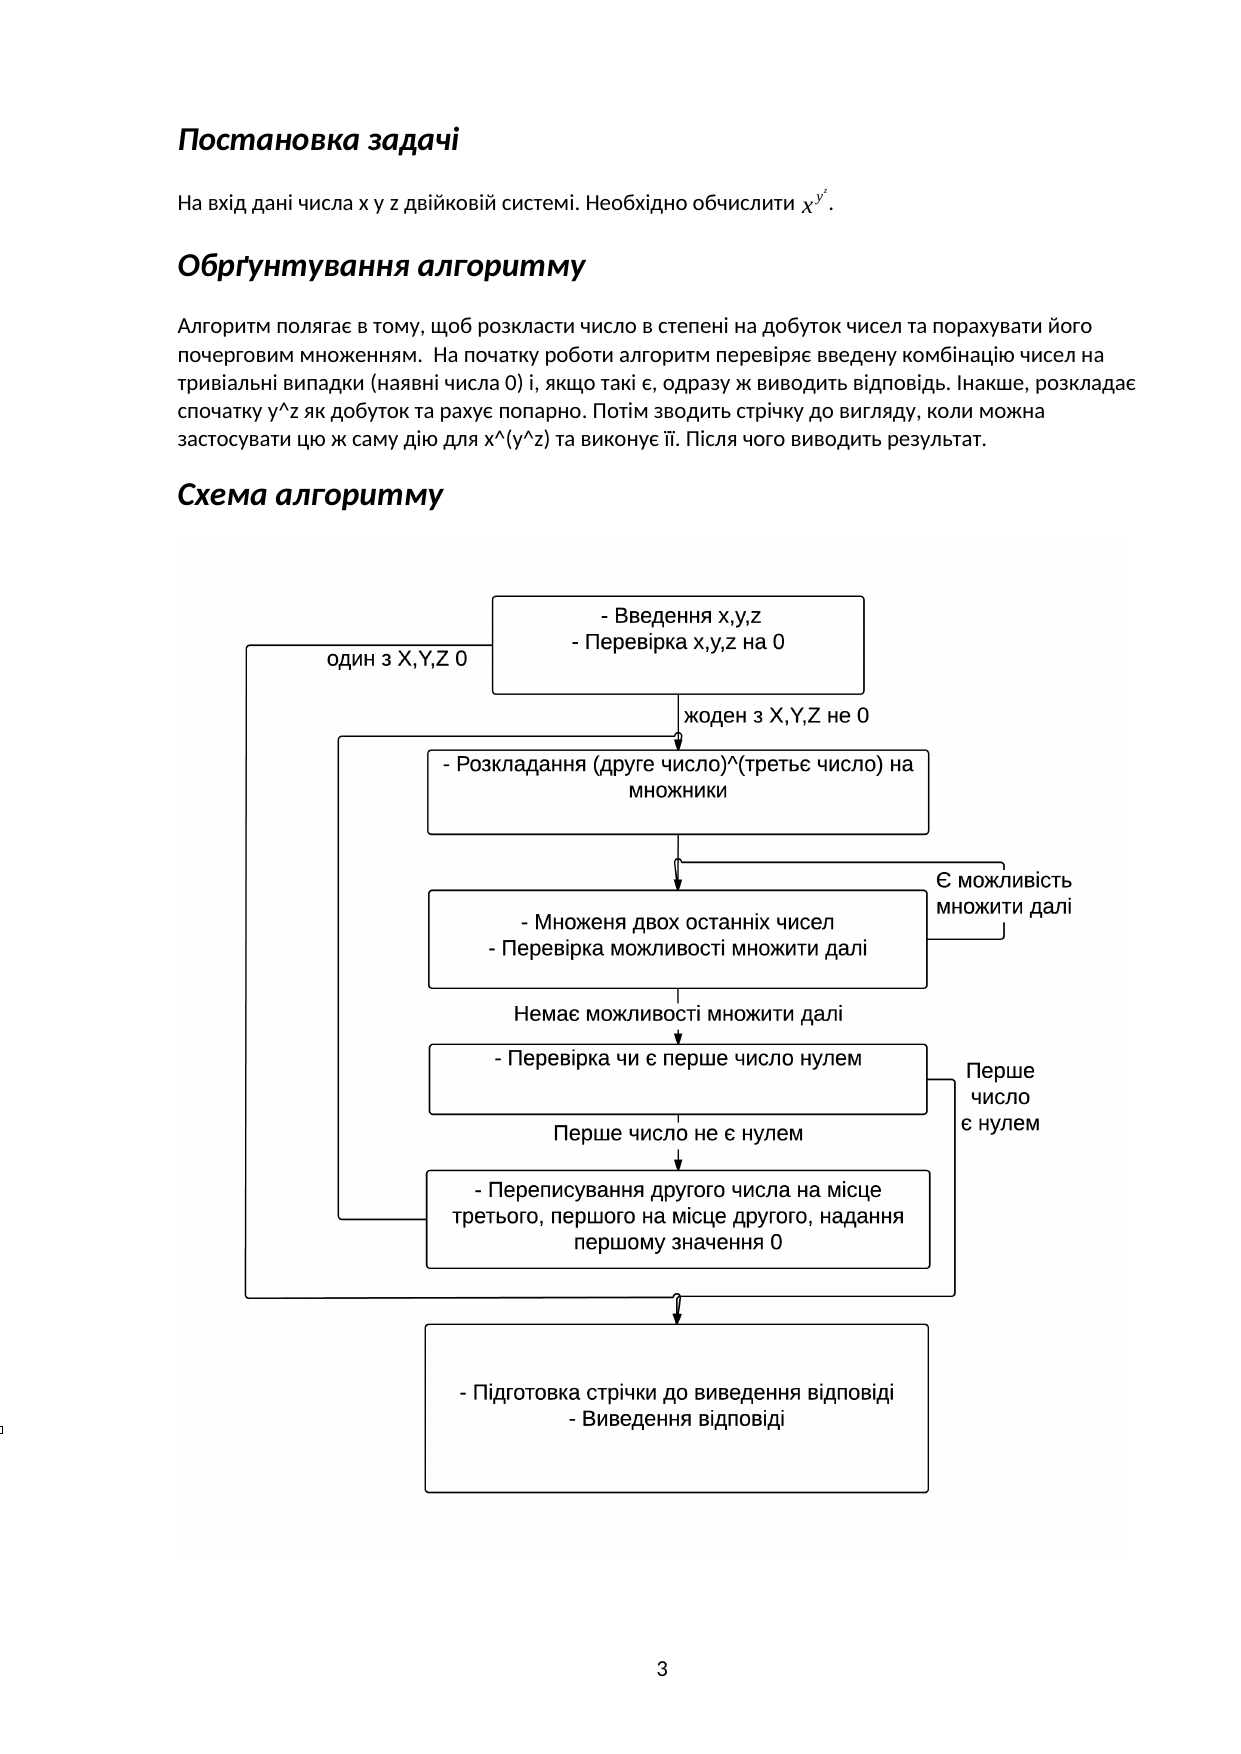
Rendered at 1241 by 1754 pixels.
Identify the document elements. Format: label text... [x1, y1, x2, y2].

text Алгоритм полягає в тому, щоб розкласти число в степені на добуток чисел та порахувати його почерговим множенням. На початку роботи алгоритм перевіряє введену комбінацію чисел на тривіальні випадки (наявні числа 0) і, якщо такі є, одразу ж виводить відповідь. Інакше, розкладає спочатку y^z як добуток та рахує попарно. Потім зводить стрічку до вигляду, коли можна застосувати цю ж саму дію для x^(y^z) та виконує її. Після чого виводить результат. [177, 312, 1152, 452]
text Постановка задачі [177, 118, 1152, 159]
text Обрґунтування алгоритму [177, 244, 1152, 285]
picture [177, 540, 1127, 1561]
text На вхід дані числа х у z двійковій системі. Необхідно обчислити . [177, 186, 1152, 219]
text Схема алгоритму [177, 473, 1152, 513]
